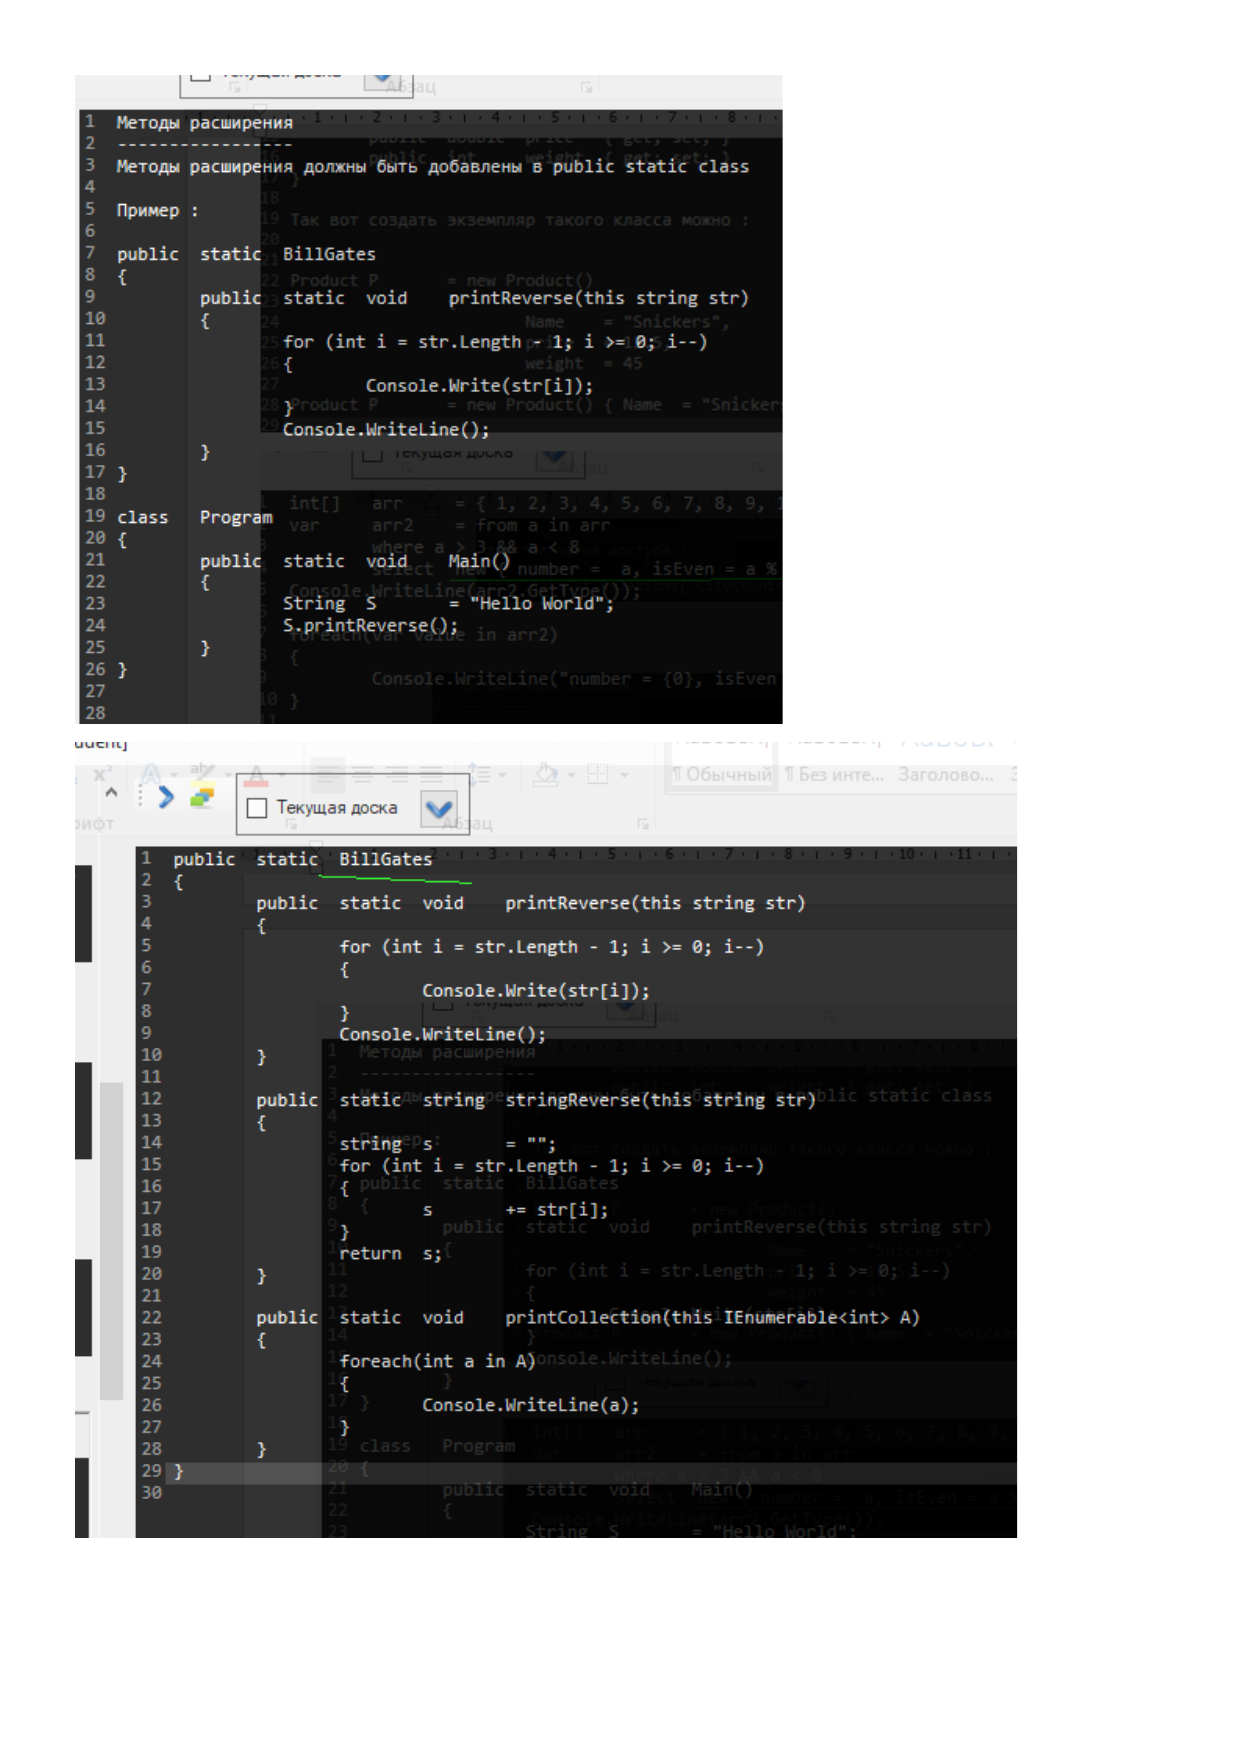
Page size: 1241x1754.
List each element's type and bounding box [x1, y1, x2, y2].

picture [75, 75, 783, 724]
picture [75, 742, 1018, 1538]
